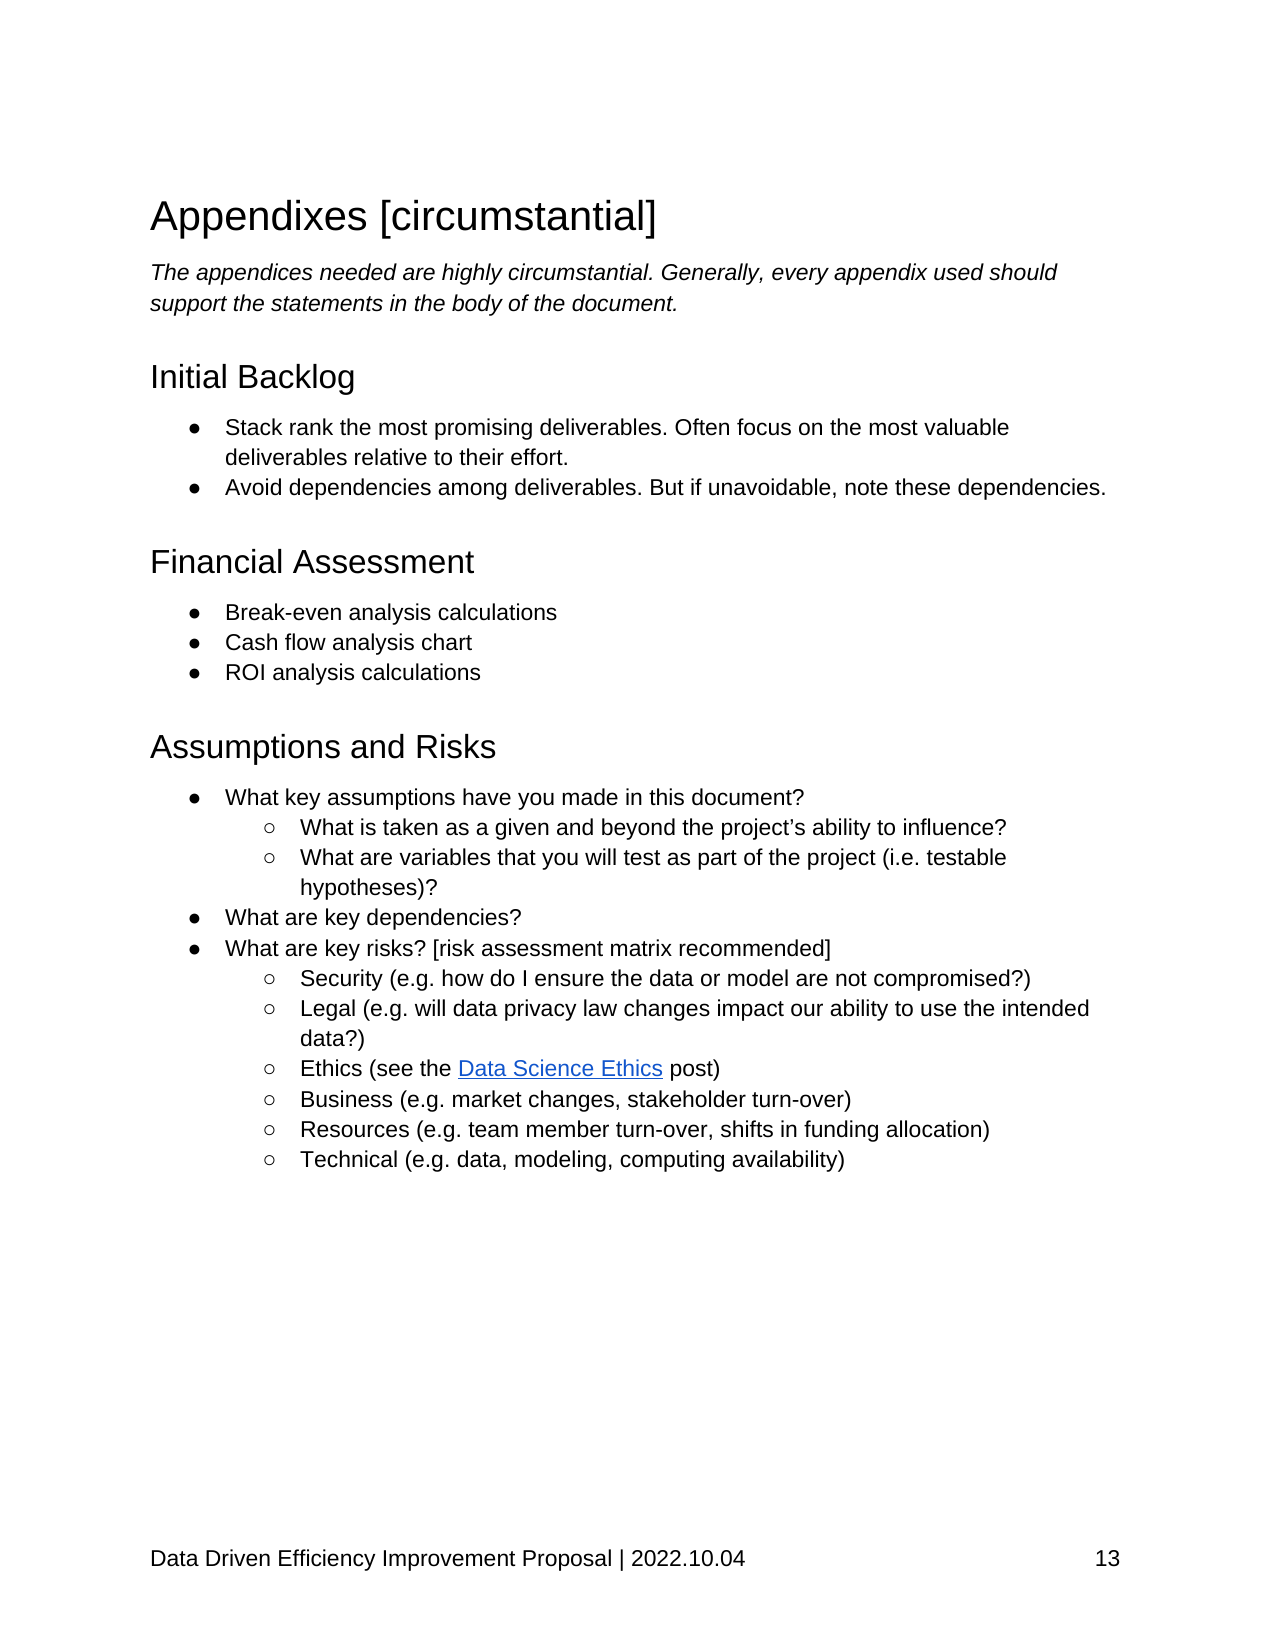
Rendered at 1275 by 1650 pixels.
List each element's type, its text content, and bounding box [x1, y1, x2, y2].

subtitle Appendixes [circumstantial] [150, 192, 1125, 239]
list What is taken as a given and beyond the project’s ability to influence? [262, 814, 1125, 840]
list Security (e.g. how do I ensure the data or model are not compromised?) [262, 965, 1125, 991]
list Cash flow analysis chart [187, 629, 1125, 655]
list Ethics (see the Data Science Ethics post) [262, 1055, 1125, 1082]
subtitle Initial Backlog [150, 357, 1125, 396]
list Legal (e.g. will data privacy law changes impact our ability to use the intended data?) [262, 995, 1125, 1051]
subtitle Financial Assessment [150, 542, 1125, 580]
list Stack rank the most promising deliverables. Often focus on the most valuable deliverables relative to their effort. [187, 414, 1125, 470]
list What key assumptions have you made in this document? [187, 783, 1125, 810]
list Break-even analysis calculations [187, 599, 1125, 625]
list What are key dependencies? [187, 904, 1125, 931]
list ROI analysis calculations [187, 659, 1125, 685]
list Business (e.g. market changes, stakeholder turn-over) [262, 1086, 1125, 1112]
list Avoid dependencies among deliverables. But if unavoidable, note these dependencies. [187, 474, 1125, 501]
list Resources (e.g. team member turn-over, shifts in funding allocation) [262, 1116, 1125, 1142]
list What are key risks? [risk assessment matrix recommended] [187, 934, 1125, 961]
list Technical (e.g. data, modeling, computing availability) [262, 1146, 1125, 1172]
subtitle Assumptions and Risks [150, 727, 1125, 765]
list What are variables that you will test as part of the project (i.e. testable hypotheses)? [262, 844, 1125, 900]
text The appendices needed are highly circumstantial. Generally, every appendix used should support the statements in the body of the document. [150, 259, 1125, 316]
